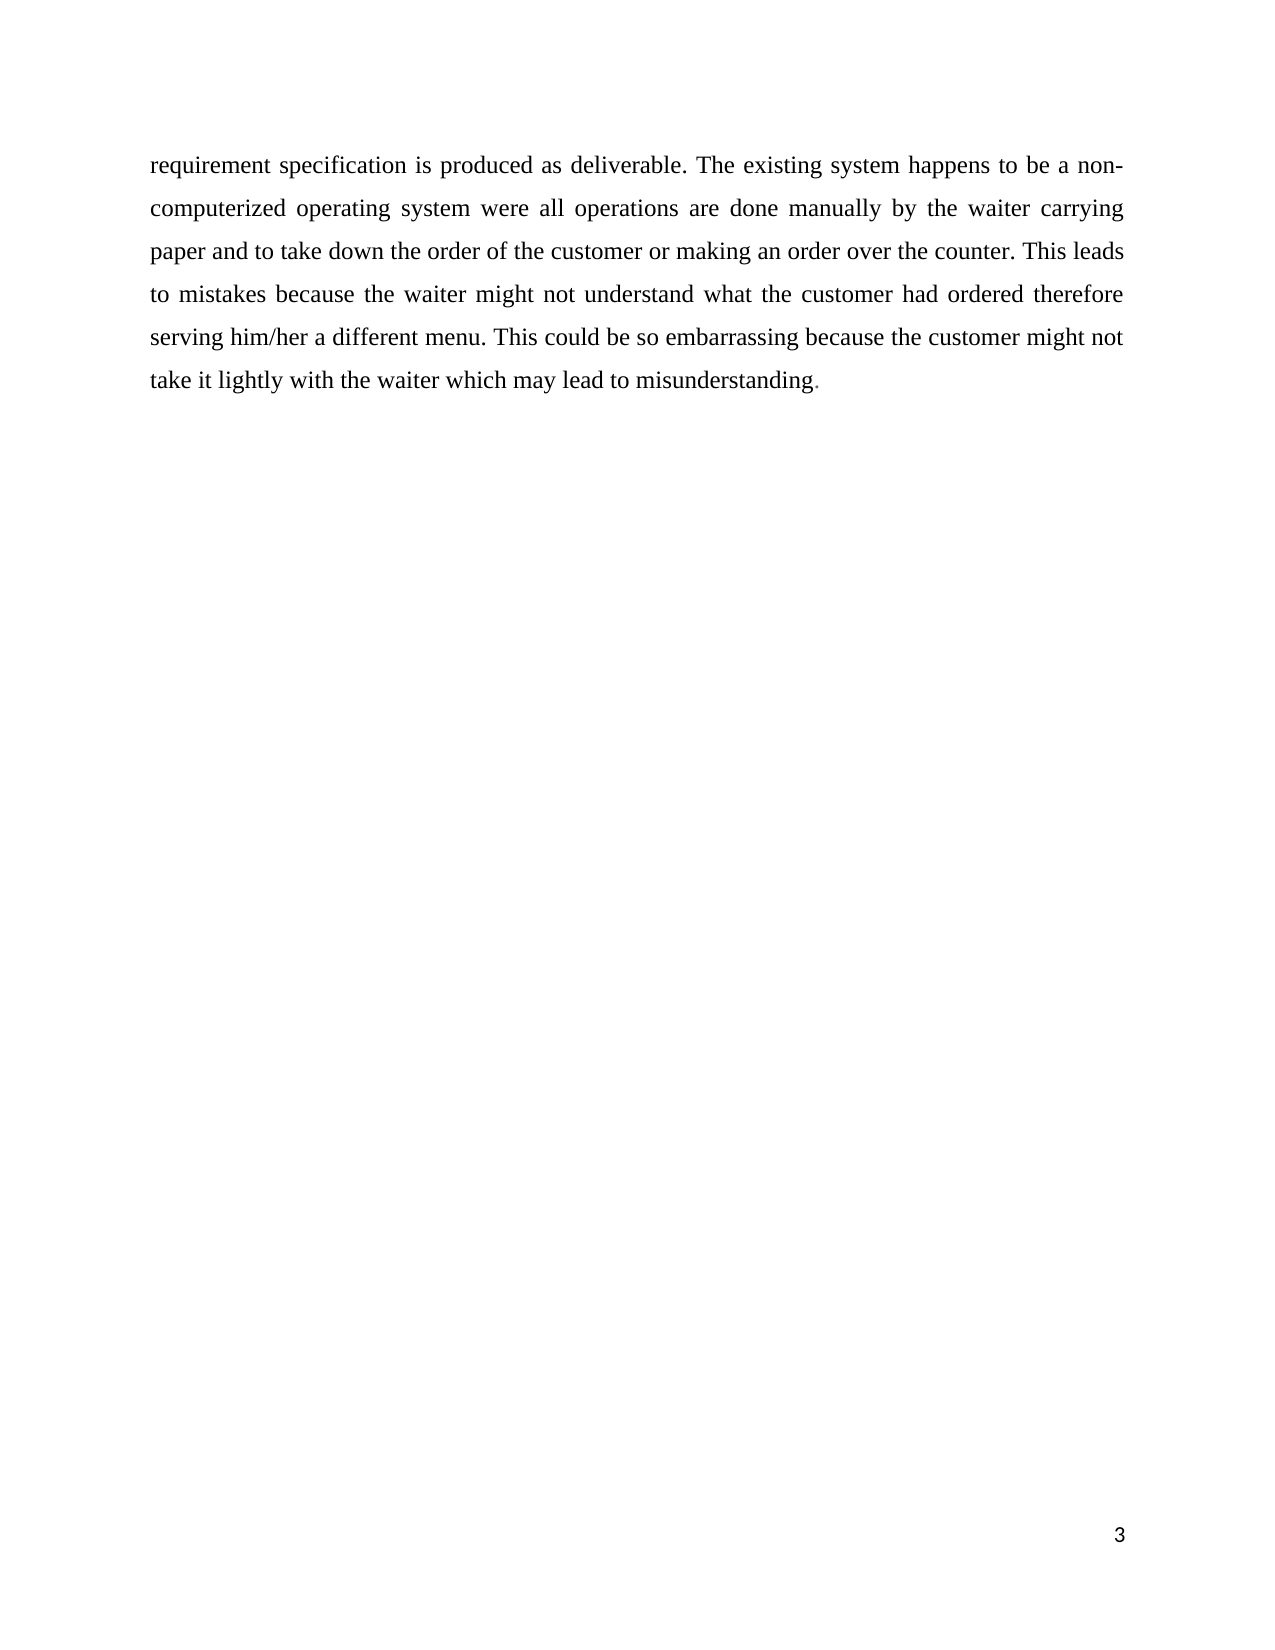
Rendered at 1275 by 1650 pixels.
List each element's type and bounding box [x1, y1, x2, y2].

text [150, 150, 1125, 394]
